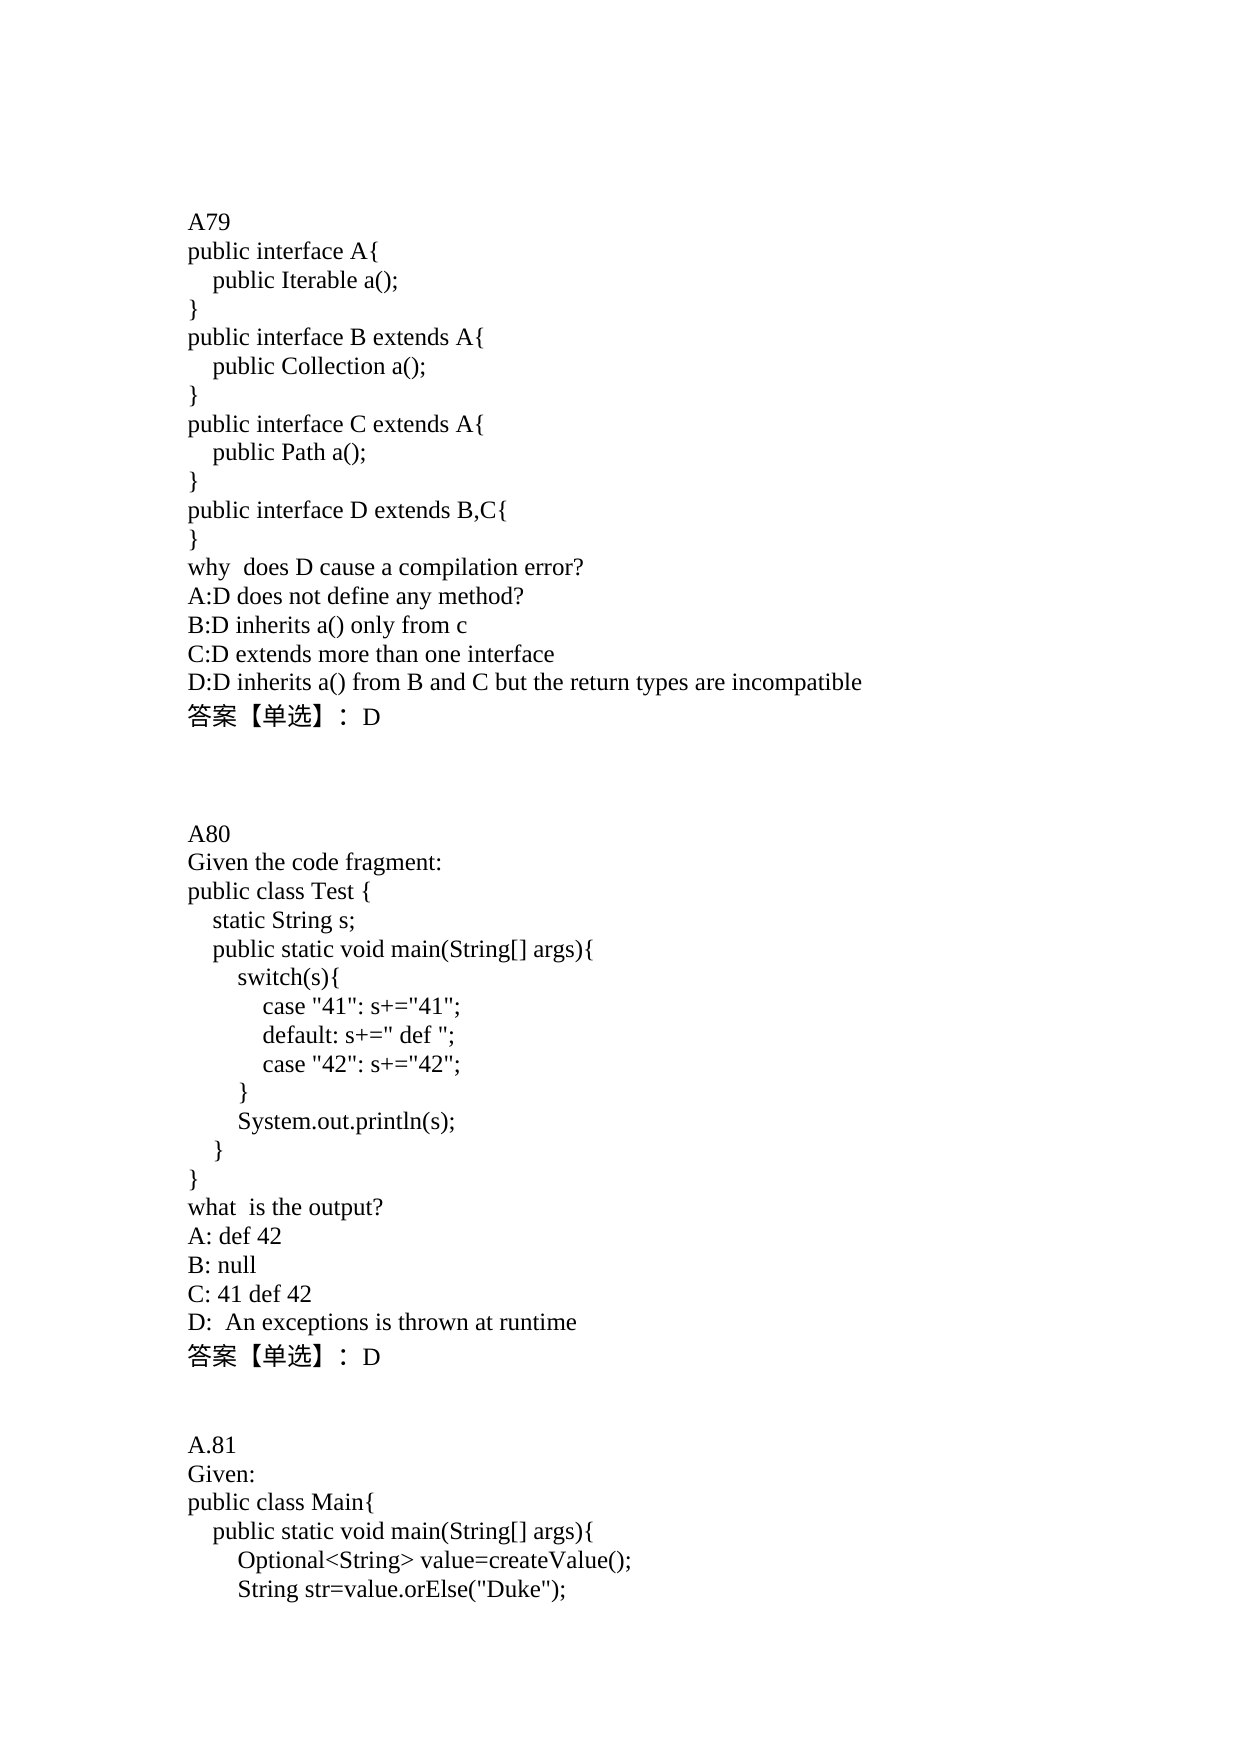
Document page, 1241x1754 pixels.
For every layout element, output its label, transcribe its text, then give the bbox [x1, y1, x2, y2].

list } [187, 466, 1053, 495]
list A79 [187, 207, 1053, 236]
list String str=value.orElse("Duke"); [187, 1574, 1053, 1602]
list } [187, 380, 1053, 409]
list 答案【单选】：D [187, 1336, 1053, 1372]
list B:D inherits a() only from c [187, 610, 1053, 639]
list C:D extends more than one interface [187, 639, 1053, 667]
list D: An exceptions is thrown at runtime [187, 1307, 1053, 1336]
list D:D inherits a() from B and C but the return types are incompatible [187, 667, 1053, 696]
list } [187, 294, 1053, 322]
list A: def 42 [187, 1221, 1053, 1250]
list C: 41 def 42 [187, 1279, 1053, 1307]
text public class Test { static String s; public static void main(String[] args){ switch(s){ case "41": s+="41"; default: s+=" def "; case "42": s+="42"; } System.out.println(s); } } [187, 876, 1053, 1192]
list public interface B extends A{ [187, 322, 1053, 351]
list Optional<String> value=createValue(); [187, 1545, 1053, 1574]
list Given the code fragment: [187, 847, 1053, 876]
list B: null [187, 1250, 1053, 1279]
list public interface A{ [187, 236, 1053, 265]
list public Collection a(); [187, 351, 1053, 380]
list Given: [187, 1459, 1053, 1487]
list A:D does not define any method? [187, 581, 1053, 610]
list public interface D extends B,C{ [187, 495, 1053, 524]
list public Path a(); [187, 437, 1053, 466]
list A80 [187, 819, 1053, 847]
list A.81 [187, 1430, 1053, 1459]
list } [187, 524, 1053, 552]
list public interface C extends A{ [187, 409, 1053, 437]
list public static void main(String[] args){ [187, 1516, 1053, 1545]
list public class Main{ [187, 1487, 1053, 1516]
list public Iterable a(); [187, 265, 1053, 294]
list what is the output? [187, 1192, 1053, 1221]
list why does D cause a compilation error? [187, 552, 1053, 581]
list 答案【单选】：D [187, 696, 1053, 732]
